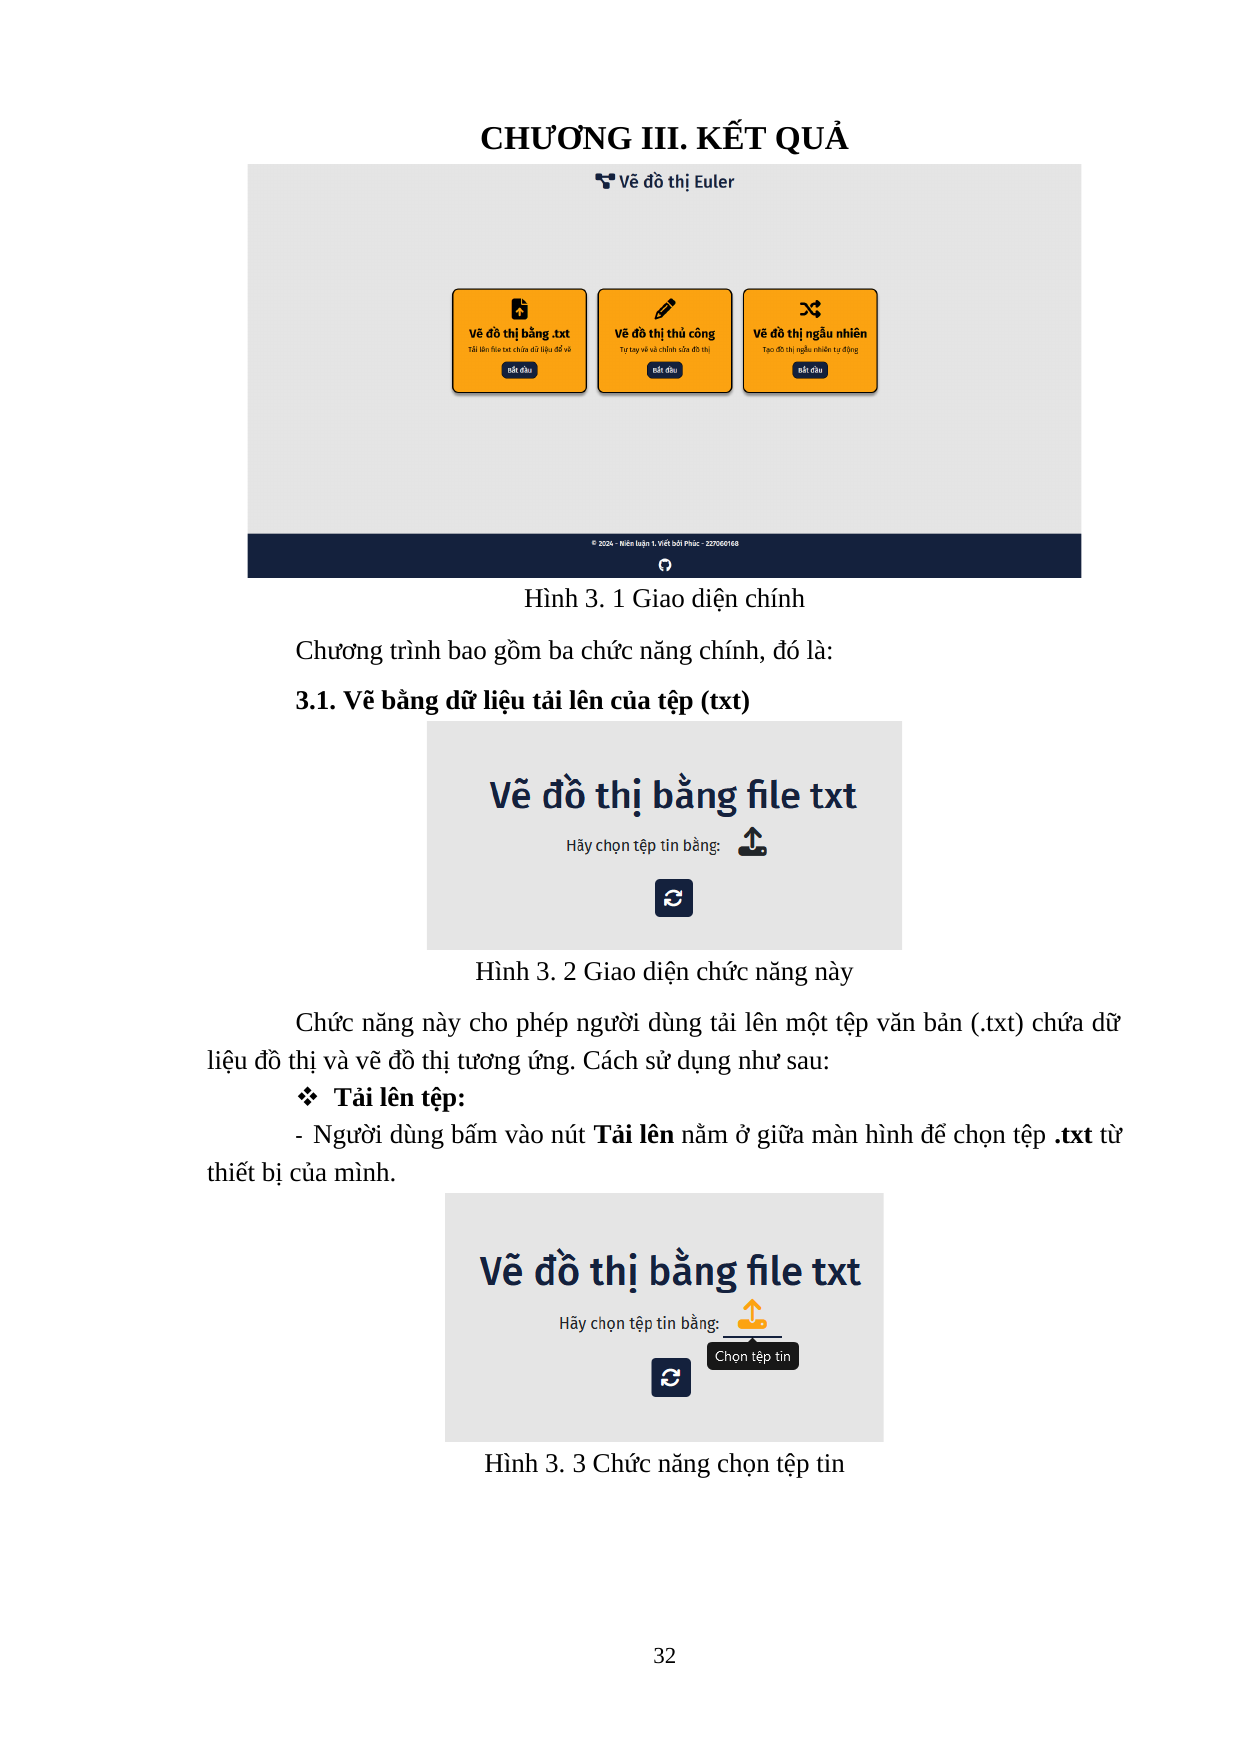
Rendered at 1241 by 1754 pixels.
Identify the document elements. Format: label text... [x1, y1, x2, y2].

picture [426, 721, 903, 950]
list Chức năng này cho phép người dùng tải lên một tệp văn bản (.txt) chứa dữ liệu đồ thị và vẽ đồ thị tương ứng. Cách sử dụng như sau: [207, 1007, 1122, 1075]
text Hình 3. 1 Giao diện chính [207, 582, 1122, 614]
picture [445, 1193, 884, 1442]
list Vẽ bằng dữ liệu tải lên của tệp (txt) [207, 684, 1122, 715]
picture [247, 164, 1082, 578]
list Tải lên tệp: [207, 1081, 1122, 1112]
list Người dùng bấm vào nút Tải lên nằm ở giữa màn hình để chọn tệp .txt từ thiết bị của mình. [207, 1119, 1122, 1187]
list CHƯƠNG III. KẾT QUẢ [207, 118, 1122, 156]
text Hình 3. 3 Chức năng chọn tệp tin [207, 1447, 1122, 1478]
text Chương trình bao gồm ba chức năng chính, đó là: [207, 634, 1122, 666]
text Hình 3. 2 Giao diện chức năng này [207, 954, 1122, 986]
